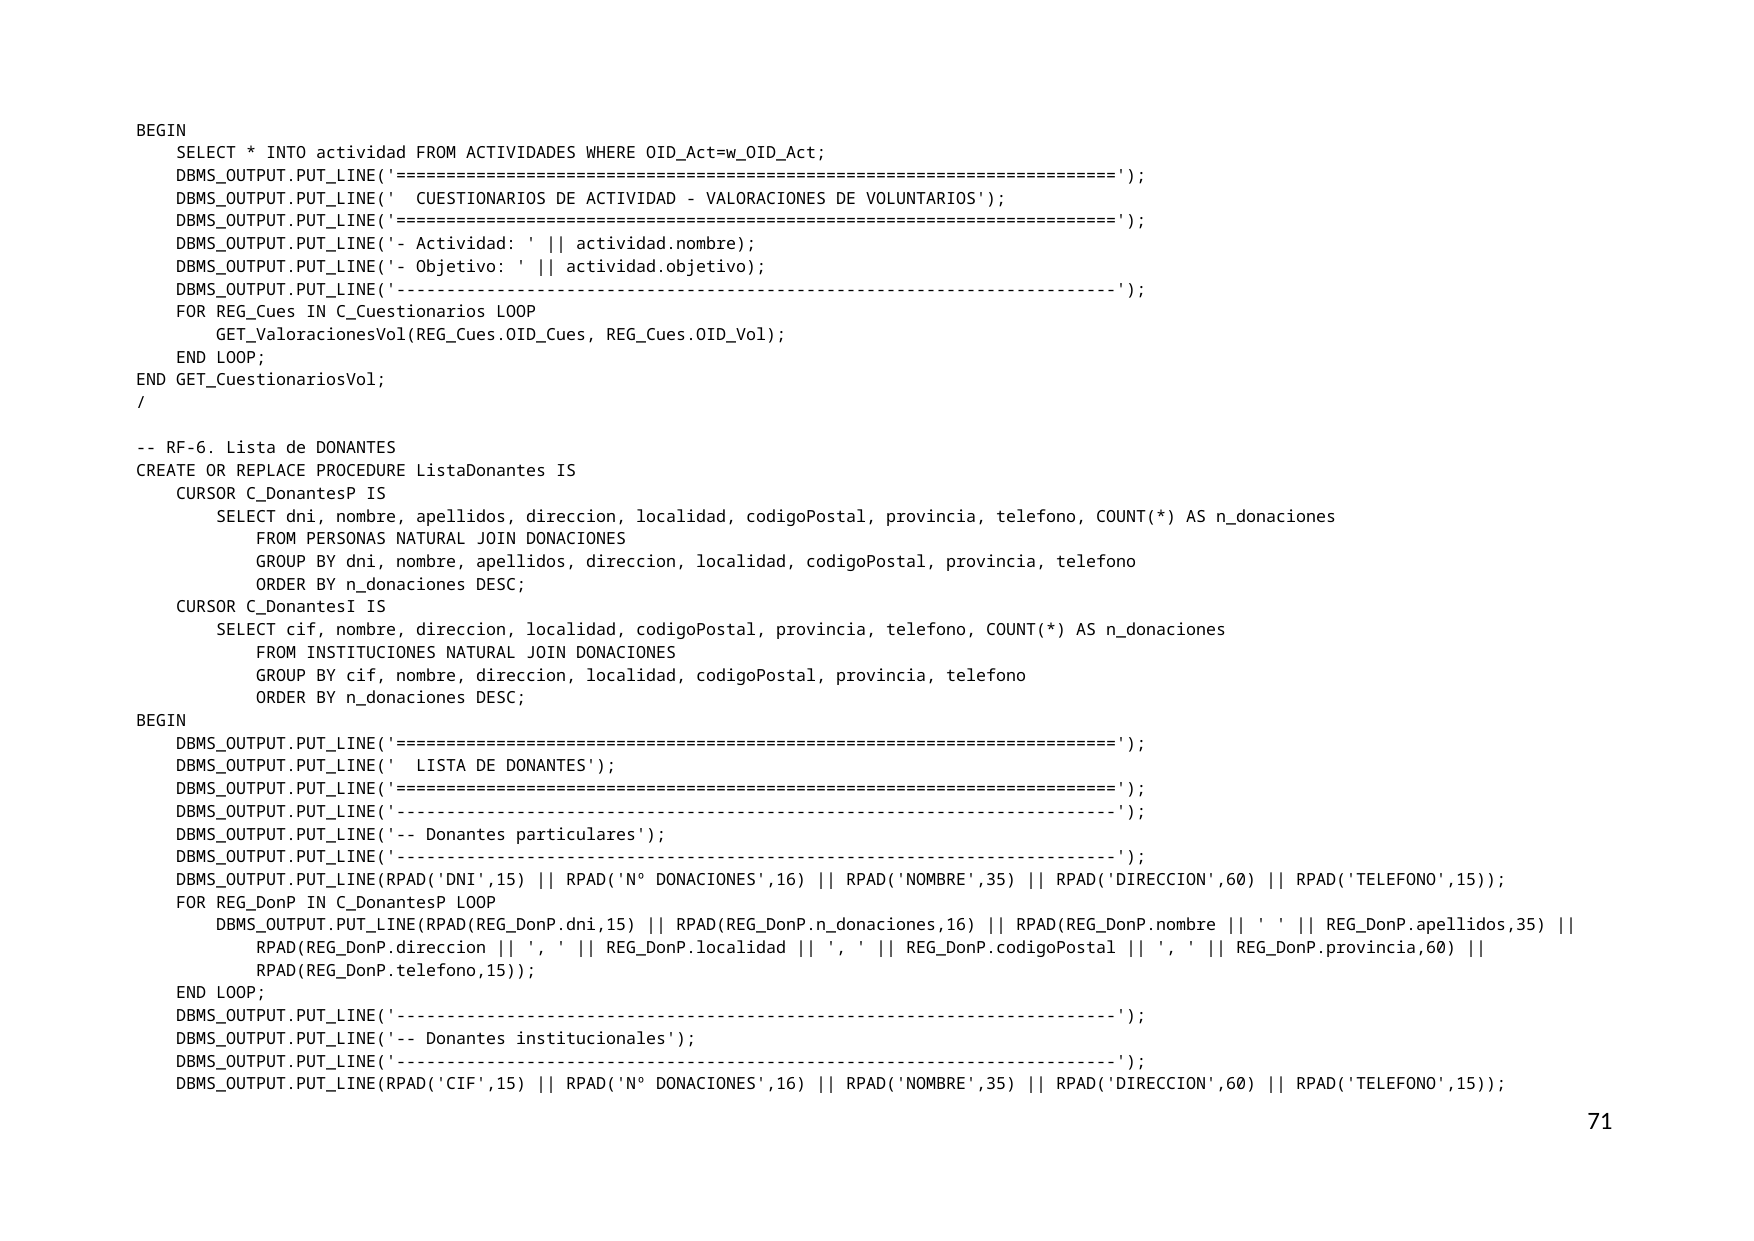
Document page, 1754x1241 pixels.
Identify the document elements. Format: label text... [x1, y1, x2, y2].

text CURSOR C_DonantesI IS [136, 595, 1612, 618]
text DBMS_OUTPUT.PUT_LINE('========================================================================'); [136, 163, 1612, 186]
text -- RF-6. Lista de DONANTES [136, 436, 1612, 459]
text BEGIN [136, 708, 1612, 731]
text DBMS_OUTPUT.PUT_LINE(' CUESTIONARIOS DE ACTIVIDAD - VALORACIONES DE VOLUNTARIOS'); [136, 186, 1612, 209]
text DBMS_OUTPUT.PUT_LINE('------------------------------------------------------------------------'); [136, 799, 1612, 822]
text DBMS_OUTPUT.PUT_LINE(' LISTA DE DONANTES'); [136, 754, 1612, 777]
text FROM PERSONAS NATURAL JOIN DONACIONES [136, 527, 1612, 549]
text DBMS_OUTPUT.PUT_LINE('========================================================================'); [136, 209, 1612, 232]
text FOR REG_DonP IN C_DonantesP LOOP [136, 890, 1612, 913]
text SELECT dni, nombre, apellidos, direccion, localidad, codigoPostal, provincia, telefono, COUNT(*) AS n_donaciones [136, 504, 1612, 527]
text RPAD(REG_DonP.telefono,15)); [136, 958, 1612, 981]
text SELECT * INTO actividad FROM ACTIVIDADES WHERE OID_Act=w_OID_Act; [136, 141, 1612, 163]
text DBMS_OUTPUT.PUT_LINE('-- Donantes particulares'); [136, 822, 1612, 845]
text ORDER BY n_donaciones DESC; [136, 572, 1612, 595]
text DBMS_OUTPUT.PUT_LINE('------------------------------------------------------------------------'); [136, 1004, 1612, 1026]
text DBMS_OUTPUT.PUT_LINE('- Objetivo: ' || actividad.objetivo); [136, 254, 1612, 277]
text / [136, 391, 1612, 413]
text ORDER BY n_donaciones DESC; [136, 686, 1612, 708]
text DBMS_OUTPUT.PUT_LINE(RPAD('DNI',15) || RPAD('Nº DONACIONES',16) || RPAD('NOMBRE',35) || RPAD('DIRECCION',60) || RPAD('TELEFONO',15)); [136, 867, 1612, 890]
text GET_ValoracionesVol(REG_Cues.OID_Cues, REG_Cues.OID_Vol); [136, 322, 1612, 345]
text DBMS_OUTPUT.PUT_LINE(RPAD(REG_DonP.dni,15) || RPAD(REG_DonP.n_donaciones,16) || RPAD(REG_DonP.nombre || ' ' || REG_DonP.apellidos,35) || [136, 913, 1612, 936]
text FROM INSTITUCIONES NATURAL JOIN DONACIONES [136, 640, 1612, 663]
text DBMS_OUTPUT.PUT_LINE('------------------------------------------------------------------------'); [136, 1049, 1612, 1072]
text DBMS_OUTPUT.PUT_LINE('========================================================================'); [136, 731, 1612, 754]
text DBMS_OUTPUT.PUT_LINE('------------------------------------------------------------------------'); [136, 277, 1612, 300]
text DBMS_OUTPUT.PUT_LINE(RPAD('CIF',15) || RPAD('Nº DONACIONES',16) || RPAD('NOMBRE',35) || RPAD('DIRECCION',60) || RPAD('TELEFONO',15)); [136, 1072, 1612, 1094]
text BEGIN [136, 118, 1612, 141]
text RPAD(REG_DonP.direccion || ', ' || REG_DonP.localidad || ', ' || REG_DonP.codigoPostal || ', ' || REG_DonP.provincia,60) || [136, 936, 1612, 958]
text END LOOP; [136, 981, 1612, 1004]
text DBMS_OUTPUT.PUT_LINE('- Actividad: ' || actividad.nombre); [136, 232, 1612, 254]
text CURSOR C_DonantesP IS [136, 481, 1612, 504]
text DBMS_OUTPUT.PUT_LINE('========================================================================'); [136, 777, 1612, 799]
text DBMS_OUTPUT.PUT_LINE('------------------------------------------------------------------------'); [136, 845, 1612, 867]
text CREATE OR REPLACE PROCEDURE ListaDonantes IS [136, 459, 1612, 481]
text DBMS_OUTPUT.PUT_LINE('-- Donantes institucionales'); [136, 1026, 1612, 1049]
text GROUP BY cif, nombre, direccion, localidad, codigoPostal, provincia, telefono [136, 663, 1612, 686]
text GROUP BY dni, nombre, apellidos, direccion, localidad, codigoPostal, provincia, telefono [136, 549, 1612, 572]
text SELECT cif, nombre, direccion, localidad, codigoPostal, provincia, telefono, COUNT(*) AS n_donaciones [136, 618, 1612, 640]
text END GET_CuestionariosVol; [136, 368, 1612, 391]
text END LOOP; [136, 345, 1612, 368]
text FOR REG_Cues IN C_Cuestionarios LOOP [136, 300, 1612, 322]
